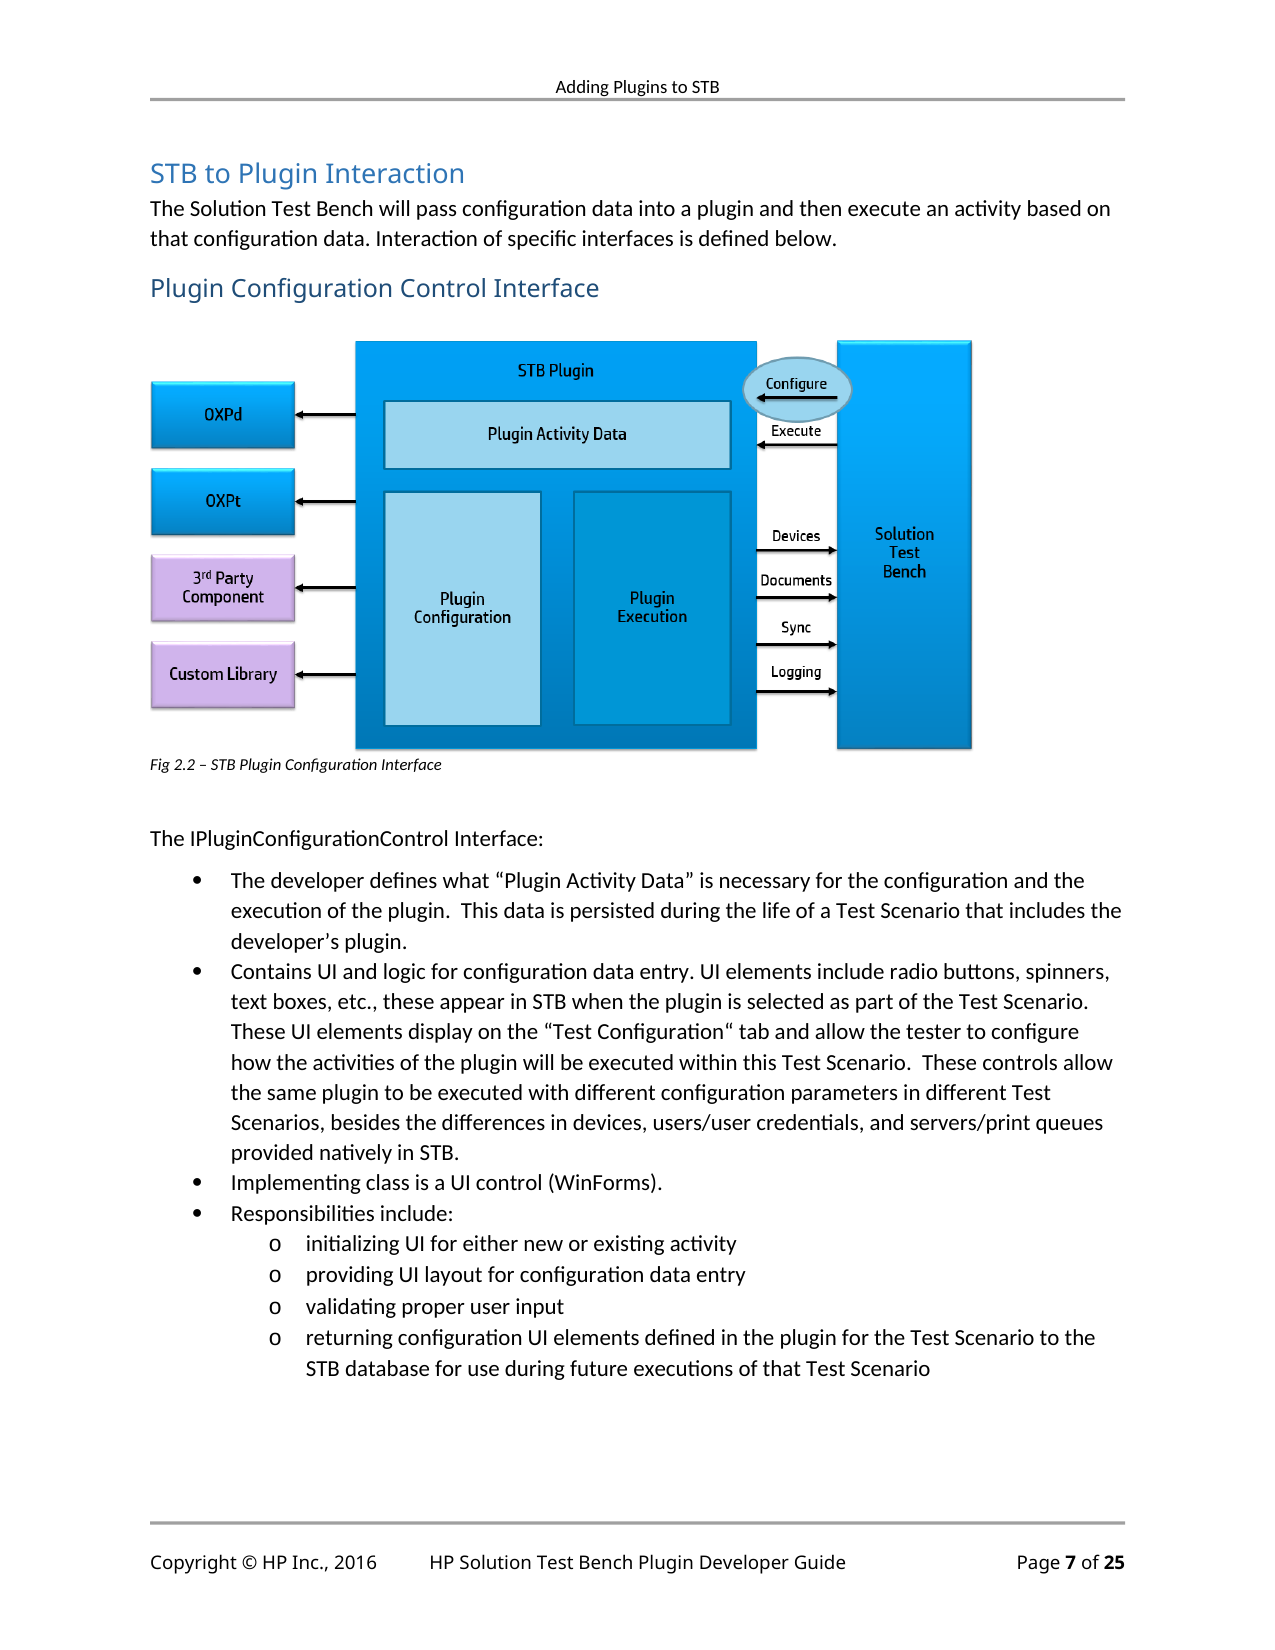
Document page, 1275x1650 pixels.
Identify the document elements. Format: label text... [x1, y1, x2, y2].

subtitle Plugin Configuration Control Interface [150, 271, 1125, 305]
list Contains UI and logic for configuration data entry. UI elements include radio buttons, spinners, text boxes, etc., these appear in STB when the plugin is selected as part of the Test Scenario. These UI elements display on the “Test Configuration“ tab and allow the tester to configure how the activities of the plugin will be executed within this Test Scenario. These controls allow the same plugin to be executed with different configuration parameters in different Test Scenarios, besides the differences in devices, users/user credentials, and servers/print queues provided natively in STB. [193, 957, 1125, 1166]
list initializing UI for either new or existing activity [268, 1229, 1125, 1258]
list The developer defines what “Plugin Activity Data” is necessary for the configuration and the execution of the plugin. This data is persisted during the life of a Test Scenario that includes the developer’s plugin. [193, 866, 1125, 955]
subtitle STB to Plugin Interaction [150, 154, 1125, 191]
text The Solution Test Bench will pass configuration data into a plugin and then execute an activity based on that configuration data. Interaction of specific interfaces is defined below. [150, 194, 1125, 252]
picture [150, 338, 976, 753]
list providing UI layout for configuration data entry [268, 1260, 1125, 1289]
list returning configuration UI elements defined in the plugin for the Test Scenario to the STB database for use during future executions of that Test Scenario [268, 1323, 1125, 1383]
list Responsibilities include: [193, 1199, 1125, 1227]
list Implementing class is a UI control (WinForms). [193, 1168, 1125, 1196]
text The IPluginConfigurationControl Interface: [150, 824, 1125, 852]
list validating proper user input [268, 1292, 1125, 1321]
